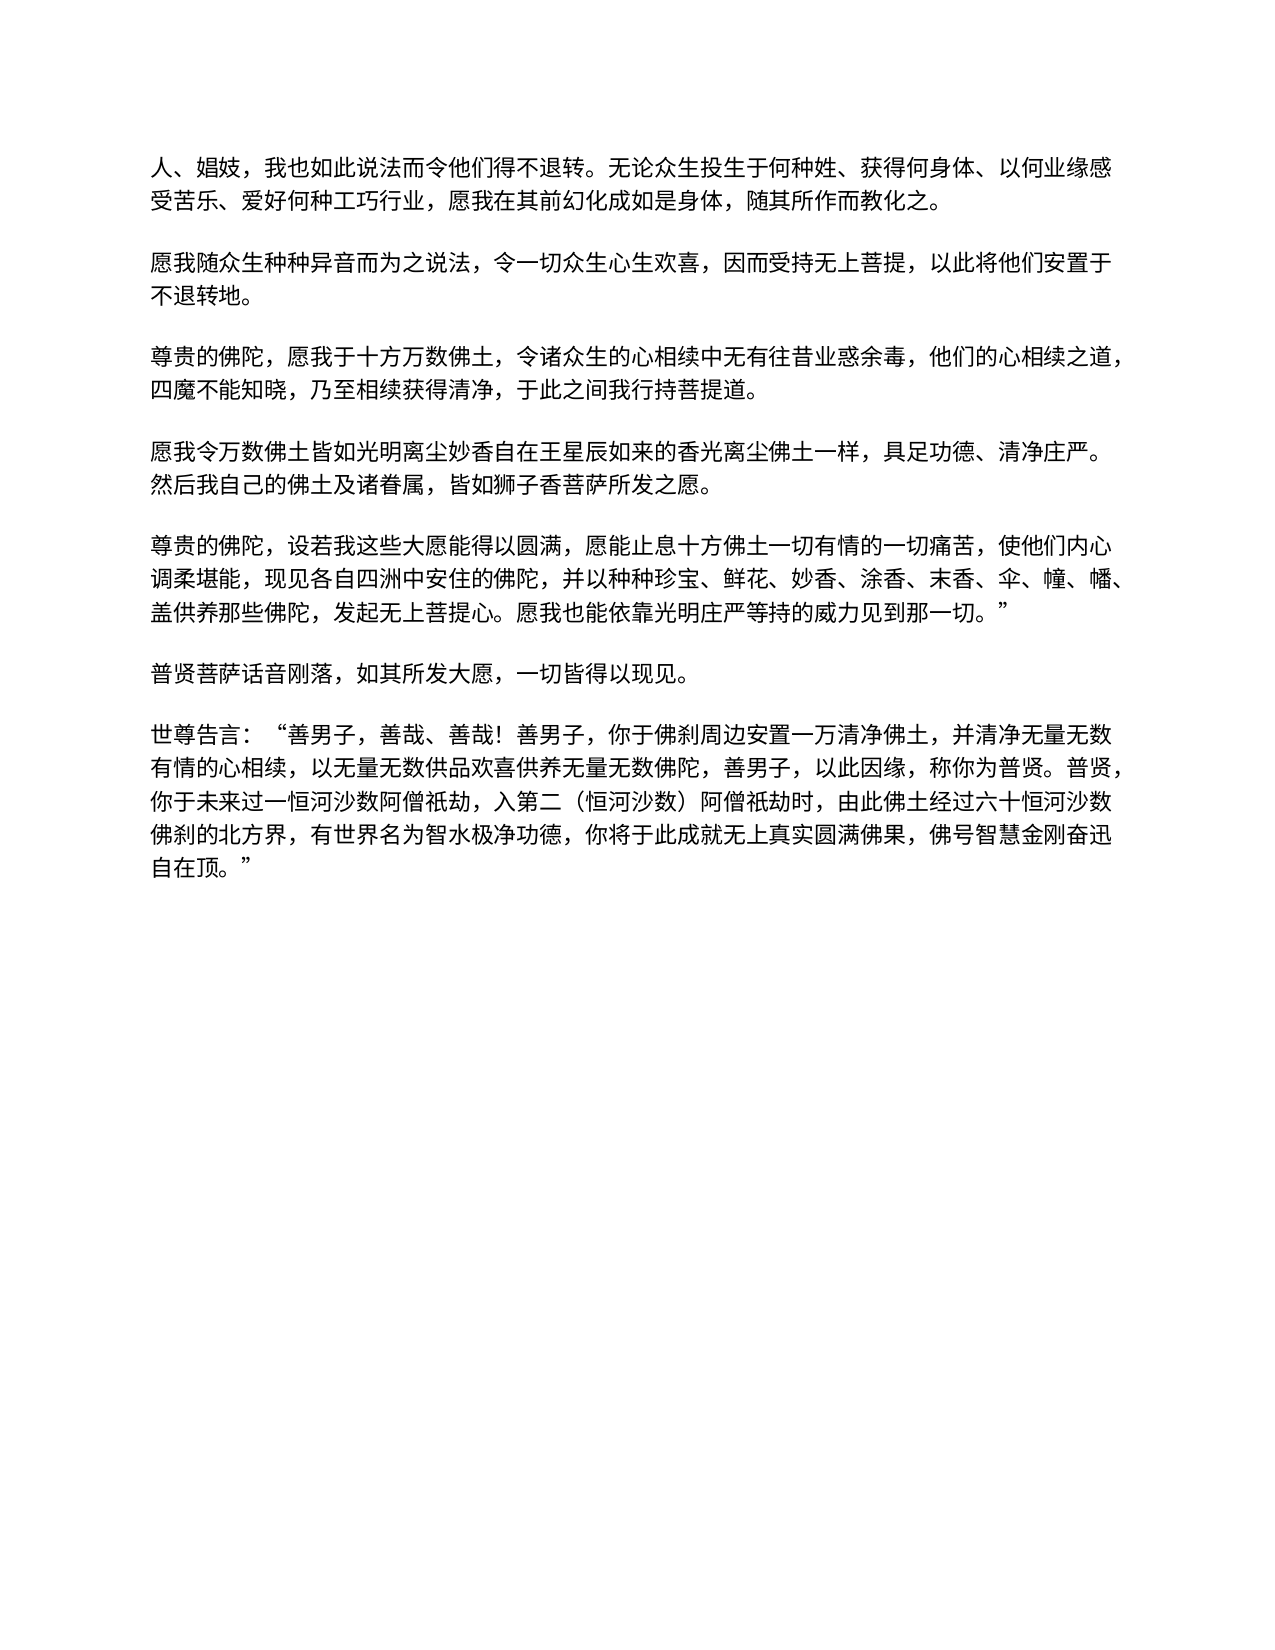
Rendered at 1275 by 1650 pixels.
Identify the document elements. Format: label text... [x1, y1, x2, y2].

text 尊贵的佛陀，愿我于十方万数佛土，令诸众生的心相续中无有往昔业惑余毒，他们的心相续之道，四魔不能知晓，乃至相续获得清净，于此之间我行持菩提道。 [150, 339, 1125, 405]
text 愿我随众生种种异音而为之说法，令一切众生心生欢喜，因而受持无上菩提，以此将他们安置于不退转地。 [150, 244, 1125, 311]
text 世尊告言：“善男子，善哉、善哉！善男子，你于佛刹周边安置一万清净佛土，并清净无量无数有情的心相续，以无量无数供品欢喜供养无量无数佛陀，善男子，以此因缘，称你为普贤。普贤，你于未来过一恒河沙数阿僧祇劫，入第二（恒河沙数）阿僧祇劫时，由此佛土经过六十恒河沙数佛刹的北方界，有世界名为智水极净功德，你将于此成就无上真实圆满佛果，佛号智慧金刚奋迅自在顶。” [150, 717, 1125, 883]
text 普贤菩萨话音刚落，如其所发大愿，一切皆得以现见。 [150, 656, 1125, 689]
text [150, 150, 1125, 216]
text 愿我令万数佛土皆如光明离尘妙香自在王星辰如来的香光离尘佛土一样，具足功德、清净庄严。然后我自己的佛土及诸眷属，皆如狮子香菩萨所发之愿。 [150, 433, 1125, 500]
text 尊贵的佛陀，设若我这些大愿能得以圆满，愿能止息十方佛土一切有情的一切痛苦，使他们内心调柔堪能，现见各自四洲中安住的佛陀，并以种种珍宝、鲜花、妙香、涂香、末香、伞、幢、幡、盖供养那些佛陀，发起无上菩提心。愿我也能依靠光明庄严等持的威力见到那一切。” [150, 528, 1125, 628]
